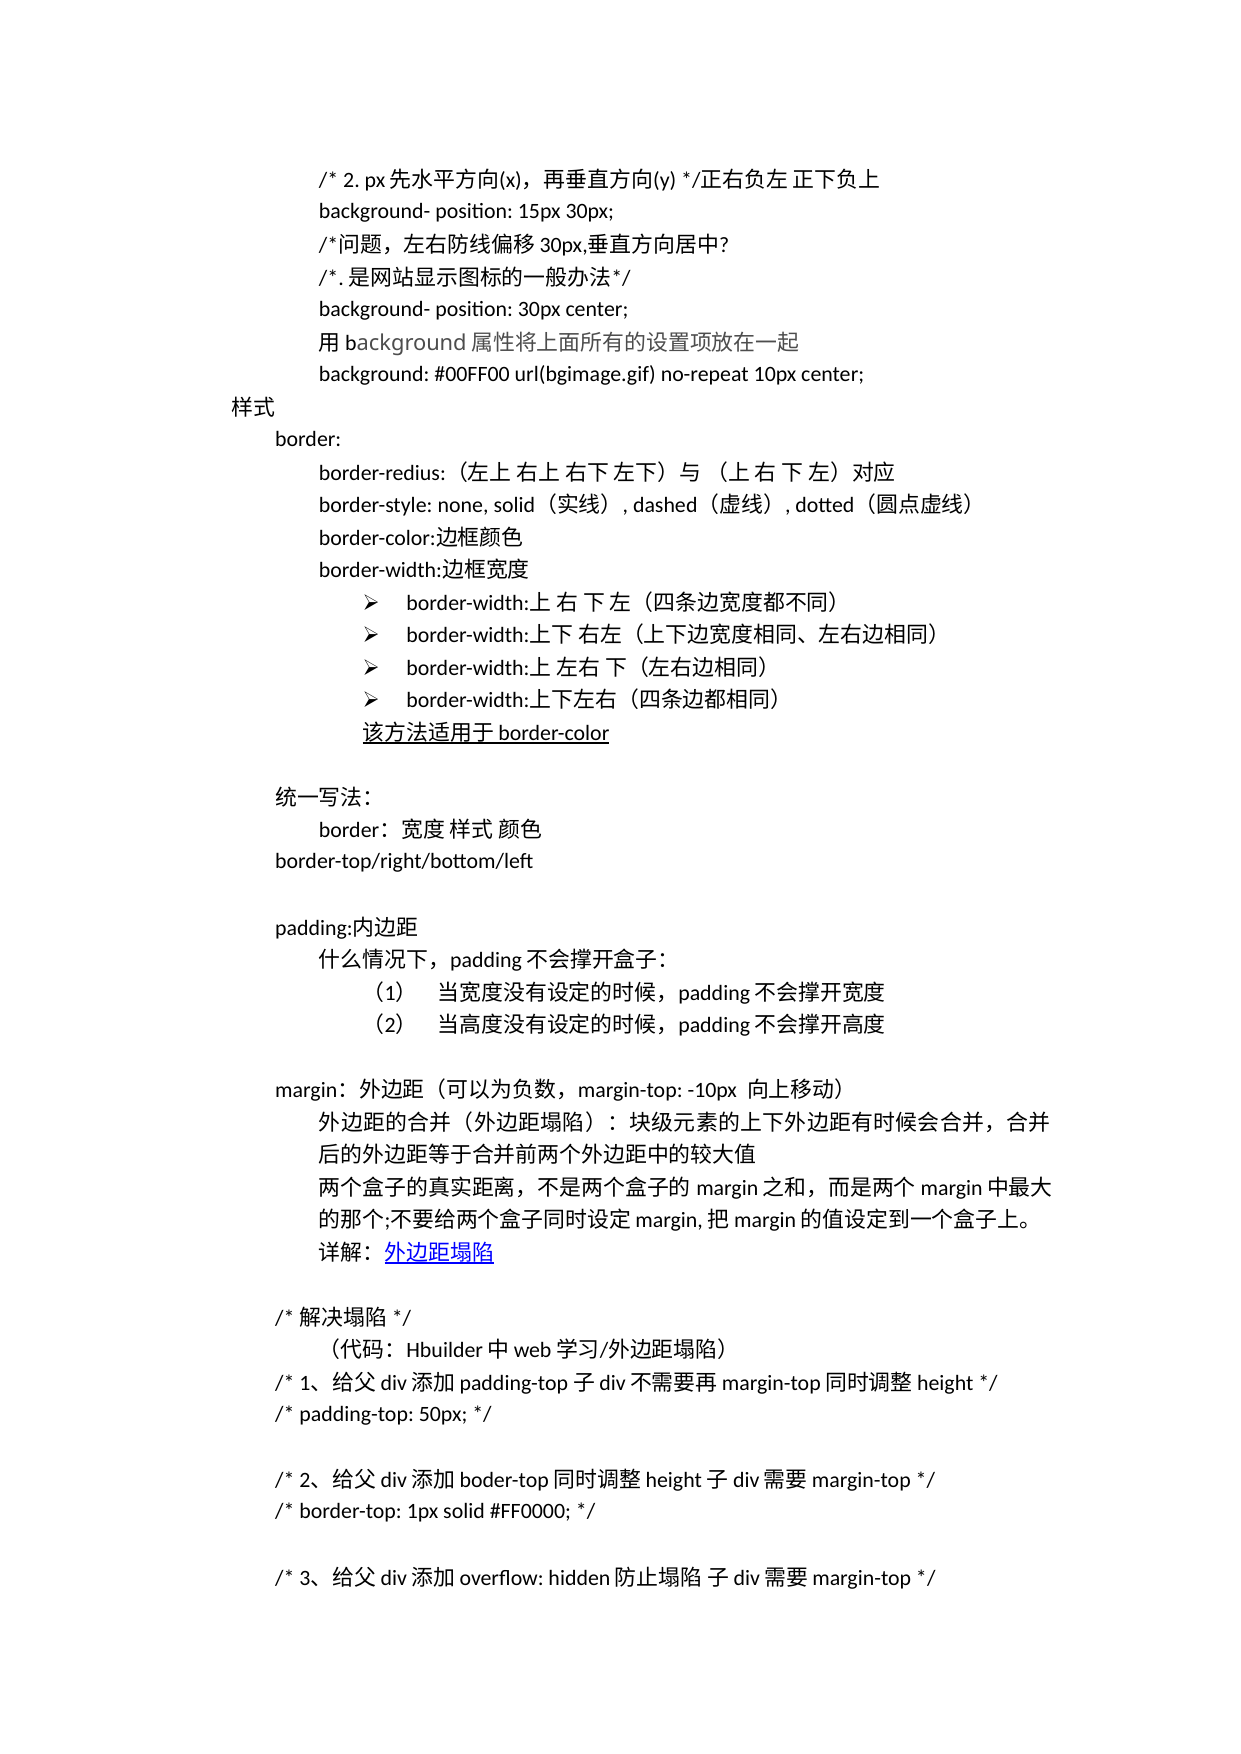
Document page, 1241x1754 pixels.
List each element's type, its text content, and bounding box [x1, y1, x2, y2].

text /*. 是网站显示图标的一般办法*/ [275, 259, 1053, 292]
text border：宽度 样式 颜色 [187, 812, 1053, 844]
text border-redius:（左上 右上 右下 左下）与 （上 右 下 左）对应 [187, 454, 1053, 487]
text margin：外边距（可以为负数，margin-top: -10px 向上移动） [187, 1072, 1053, 1104]
text /* padding-top: 50px; */ [187, 1397, 1053, 1429]
text border: [187, 422, 1053, 454]
text background- position: 15px 30px; [275, 194, 1053, 227]
text border-color:边框颜色 [187, 519, 1053, 552]
text 该方法适用于border-color [187, 714, 1053, 747]
text /* 3、给父div添加overflow: hidden防止塌陷 子div需要margin-top */ [187, 1559, 1053, 1592]
list border-width:上下左右（四条边都相同） [362, 682, 1053, 714]
text background- position: 30px center; [275, 292, 1053, 324]
text border-style: none, solid（实线）, dashed（虚线）, dotted（圆点虚线） [187, 487, 1053, 519]
list 当宽度没有设定的时候，padding不会撑开宽度 [362, 974, 1053, 1007]
text 用background属性将上面所有的设置项放在一起 [187, 324, 1053, 357]
text 什么情况下，padding不会撑开盒子： [187, 942, 1053, 974]
text /* 1、给父div添加padding-top 子div不需要再margin-top同时调整height */ [275, 1364, 1053, 1397]
text /*问题，左右防线偏移30px,垂直方向居中? [275, 227, 1053, 259]
list 当高度没有设定的时候，padding不会撑开高度 [362, 1007, 1053, 1039]
text /* 2、给父div添加boder-top 同时调整height 子div需要margin-top */ [187, 1462, 1053, 1494]
text border-width:边框宽度 [187, 552, 1053, 584]
list border-width:上 右 下 左（四条边宽度都不同） [362, 584, 1053, 617]
text 统一写法： [187, 779, 1053, 812]
list border-width:上 左右 下（左右边相同） [362, 649, 1053, 682]
text （代码：Hbuilder中web学习/外边距塌陷） [275, 1332, 1053, 1364]
text 详解：外边距塌陷 [187, 1234, 1053, 1267]
text padding:内边距 [187, 909, 1053, 942]
text /* 2. px先水平方向(x)，再垂直方向(y) */正右负左 正下负上 [275, 162, 1053, 194]
text border-top/right/bottom/left [187, 844, 1053, 877]
text 外边距的合并（外边距塌陷）：块级元素的上下外边距有时候会合并，合并后的外边距等于合并前两个外边距中的较大值 [319, 1104, 1053, 1169]
text /* 解决塌陷 */ [231, 1299, 1053, 1332]
text background: #00FF00 url(bgimage.gif) no-repeat 10px center; [187, 357, 1053, 389]
list border-width:上下 右左（上下边宽度相同、左右边相同） [362, 617, 1053, 649]
text 样式 [187, 389, 1053, 422]
text /* border-top: 1px solid #FF0000; */ [187, 1494, 1053, 1527]
text 两个盒子的真实距离，不是两个盒子的margin之和，而是两个margin中最大的那个;不要给两个盒子同时设定margin, 把margin的值设定到一个盒子上。 [319, 1169, 1053, 1234]
